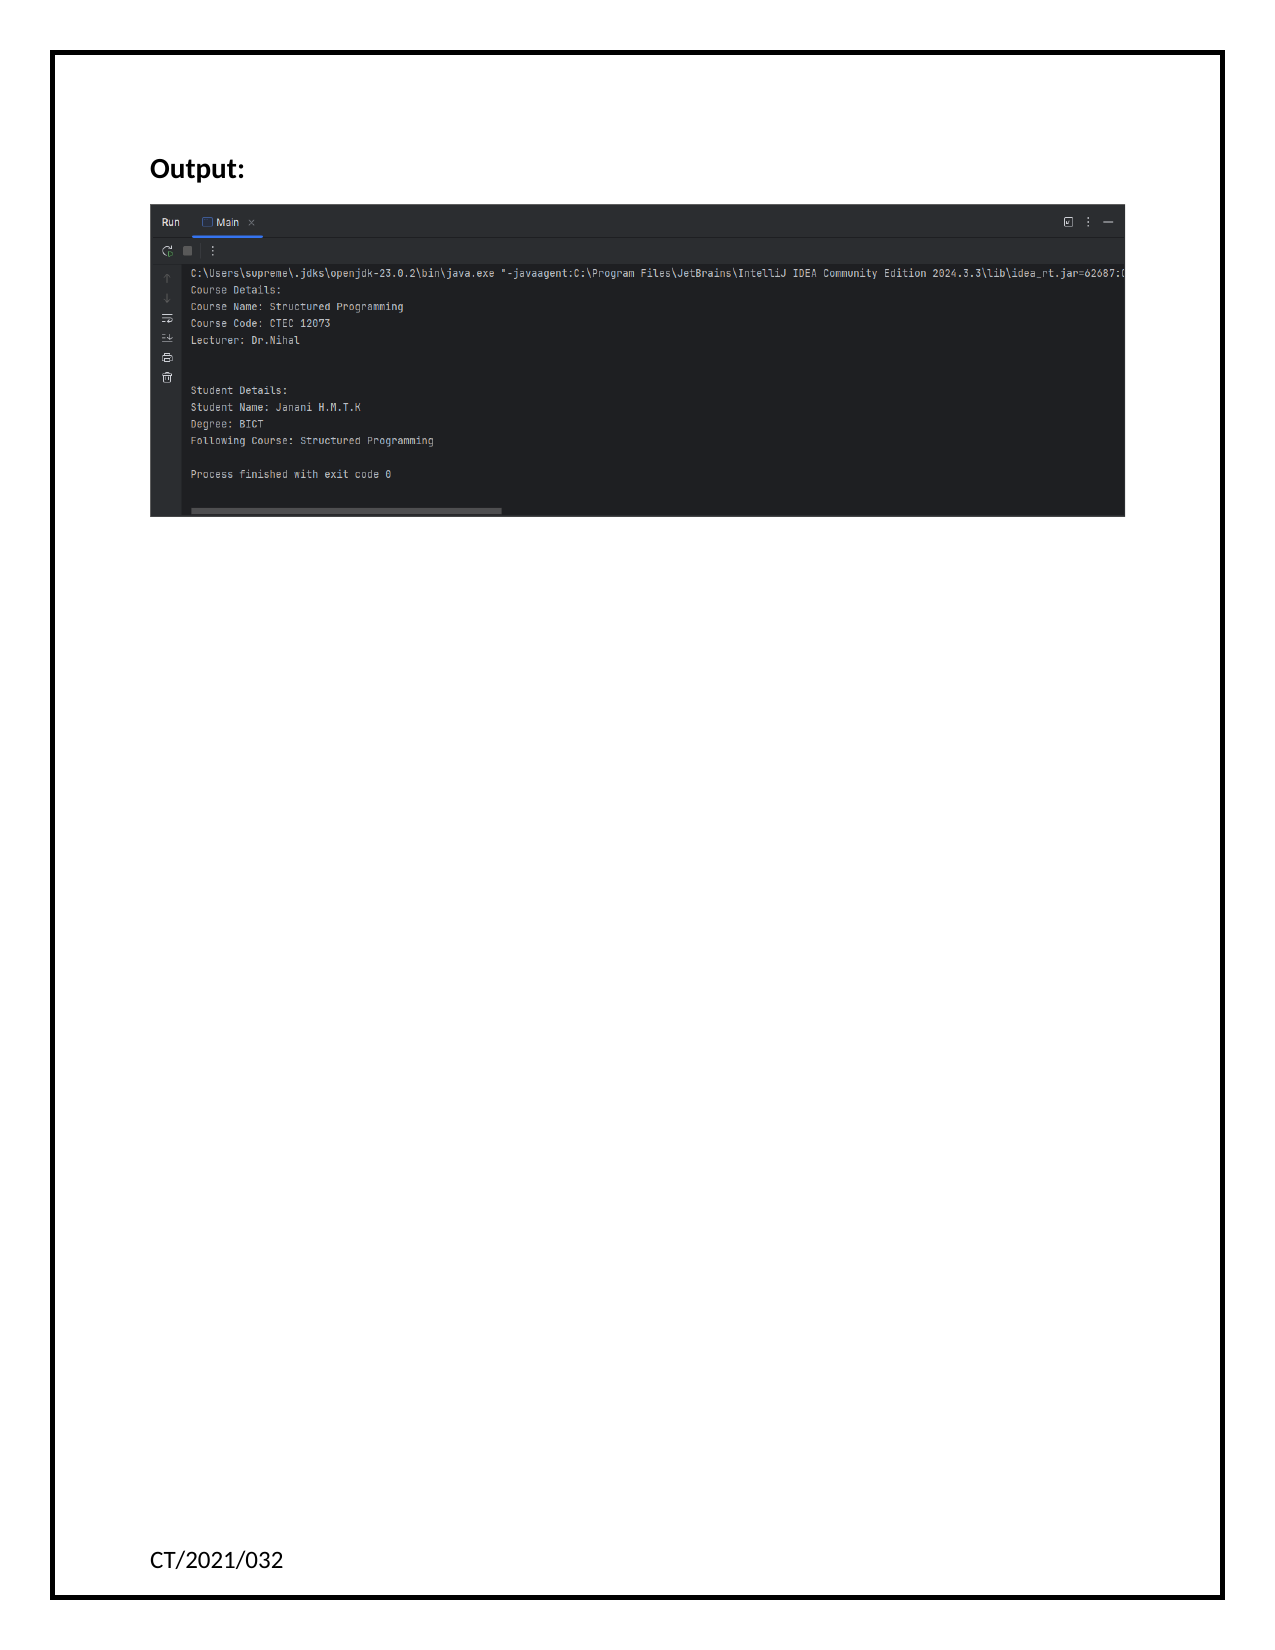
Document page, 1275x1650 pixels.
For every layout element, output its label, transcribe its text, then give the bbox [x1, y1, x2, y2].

text Output: [150, 150, 1125, 186]
picture [150, 204, 1125, 517]
